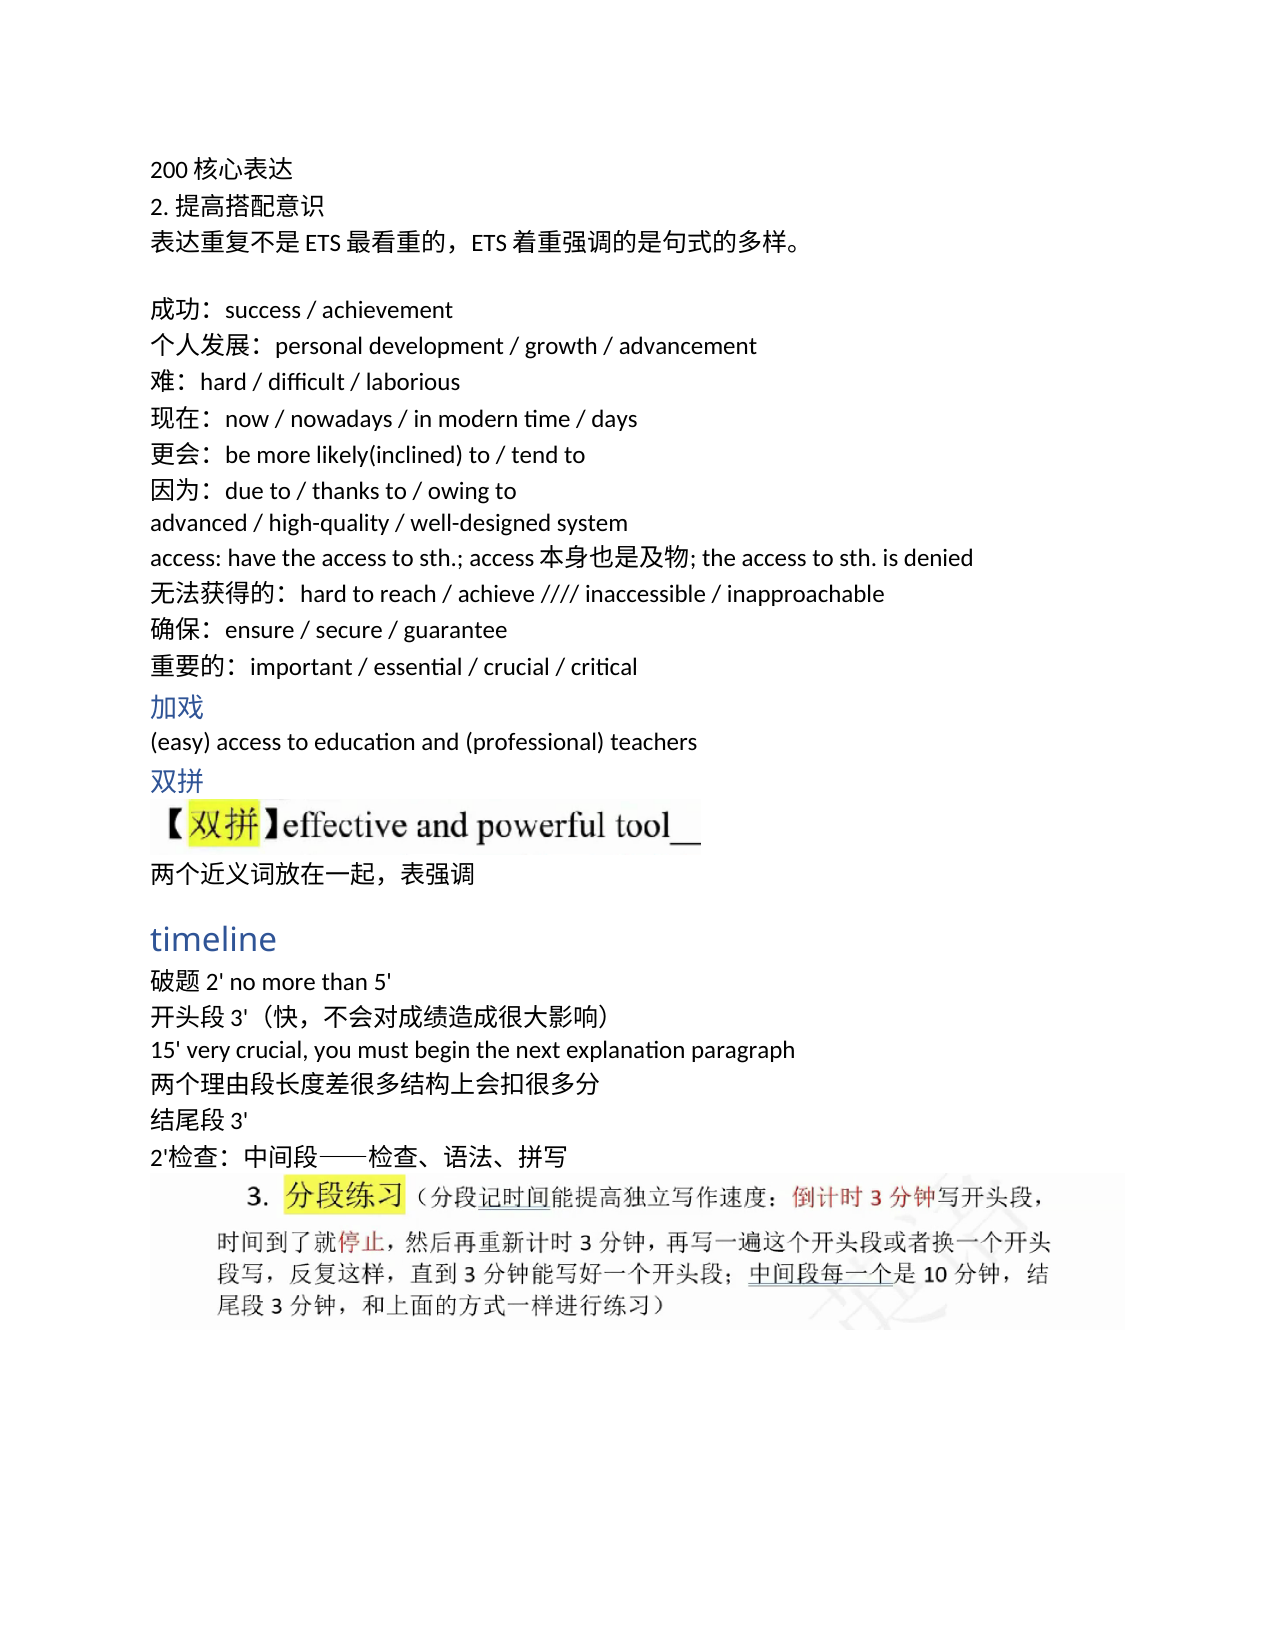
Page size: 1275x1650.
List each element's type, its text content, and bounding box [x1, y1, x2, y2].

subtitle timeline [150, 916, 1125, 962]
text 15' very crucial, you must begin the next explanation paragraph [150, 1034, 1125, 1064]
text 确保：ensure / secure / guarantee [150, 610, 1125, 646]
text 难：hard / difficult / laborious [150, 362, 1125, 398]
text advanced / high-quality / well-designed system [150, 507, 1125, 537]
text 2'检查：中间段——检查、语法、拼写 [150, 1137, 1125, 1173]
text 个人发展：personal development / growth / advancement [150, 326, 1125, 362]
text 结尾段3' [150, 1101, 1125, 1137]
text 两个理由段长度差很多结构上会扣很多分 [150, 1064, 1125, 1101]
text 两个近义词放在一起，表强调 [150, 855, 1125, 891]
picture [150, 1173, 1125, 1330]
text 更会：be more likely(inclined) to / tend to [150, 434, 1125, 471]
picture [150, 799, 701, 855]
text 现在：now / nowadays / in modern time / days [150, 398, 1125, 434]
text (easy) access to education and (professional) teachers [150, 726, 1125, 756]
text access: have the access to sth.; access本身也是及物; the access to sth. is denied [150, 537, 1125, 573]
text 表达重复不是ETS最看重的，ETS着重强调的是句式的多样。 [150, 222, 1125, 259]
text 破题 2' no more than 5' [150, 962, 1125, 998]
text 成功：success / achievement [150, 289, 1125, 326]
subtitle 加戏 [150, 686, 1125, 726]
text 200核心表达 [150, 150, 1125, 186]
text 重要的：important / essential / crucial / critical [150, 646, 1125, 682]
text 无法获得的：hard to reach / achieve //// inaccessible / inapproachable [150, 573, 1125, 610]
text 2. 提高搭配意识 [150, 186, 1125, 222]
text 开头段3'（快，不会对成绩造成很大影响） [150, 998, 1125, 1034]
text 因为：due to / thanks to / owing to [150, 471, 1125, 507]
subtitle 双拼 [150, 760, 1125, 800]
